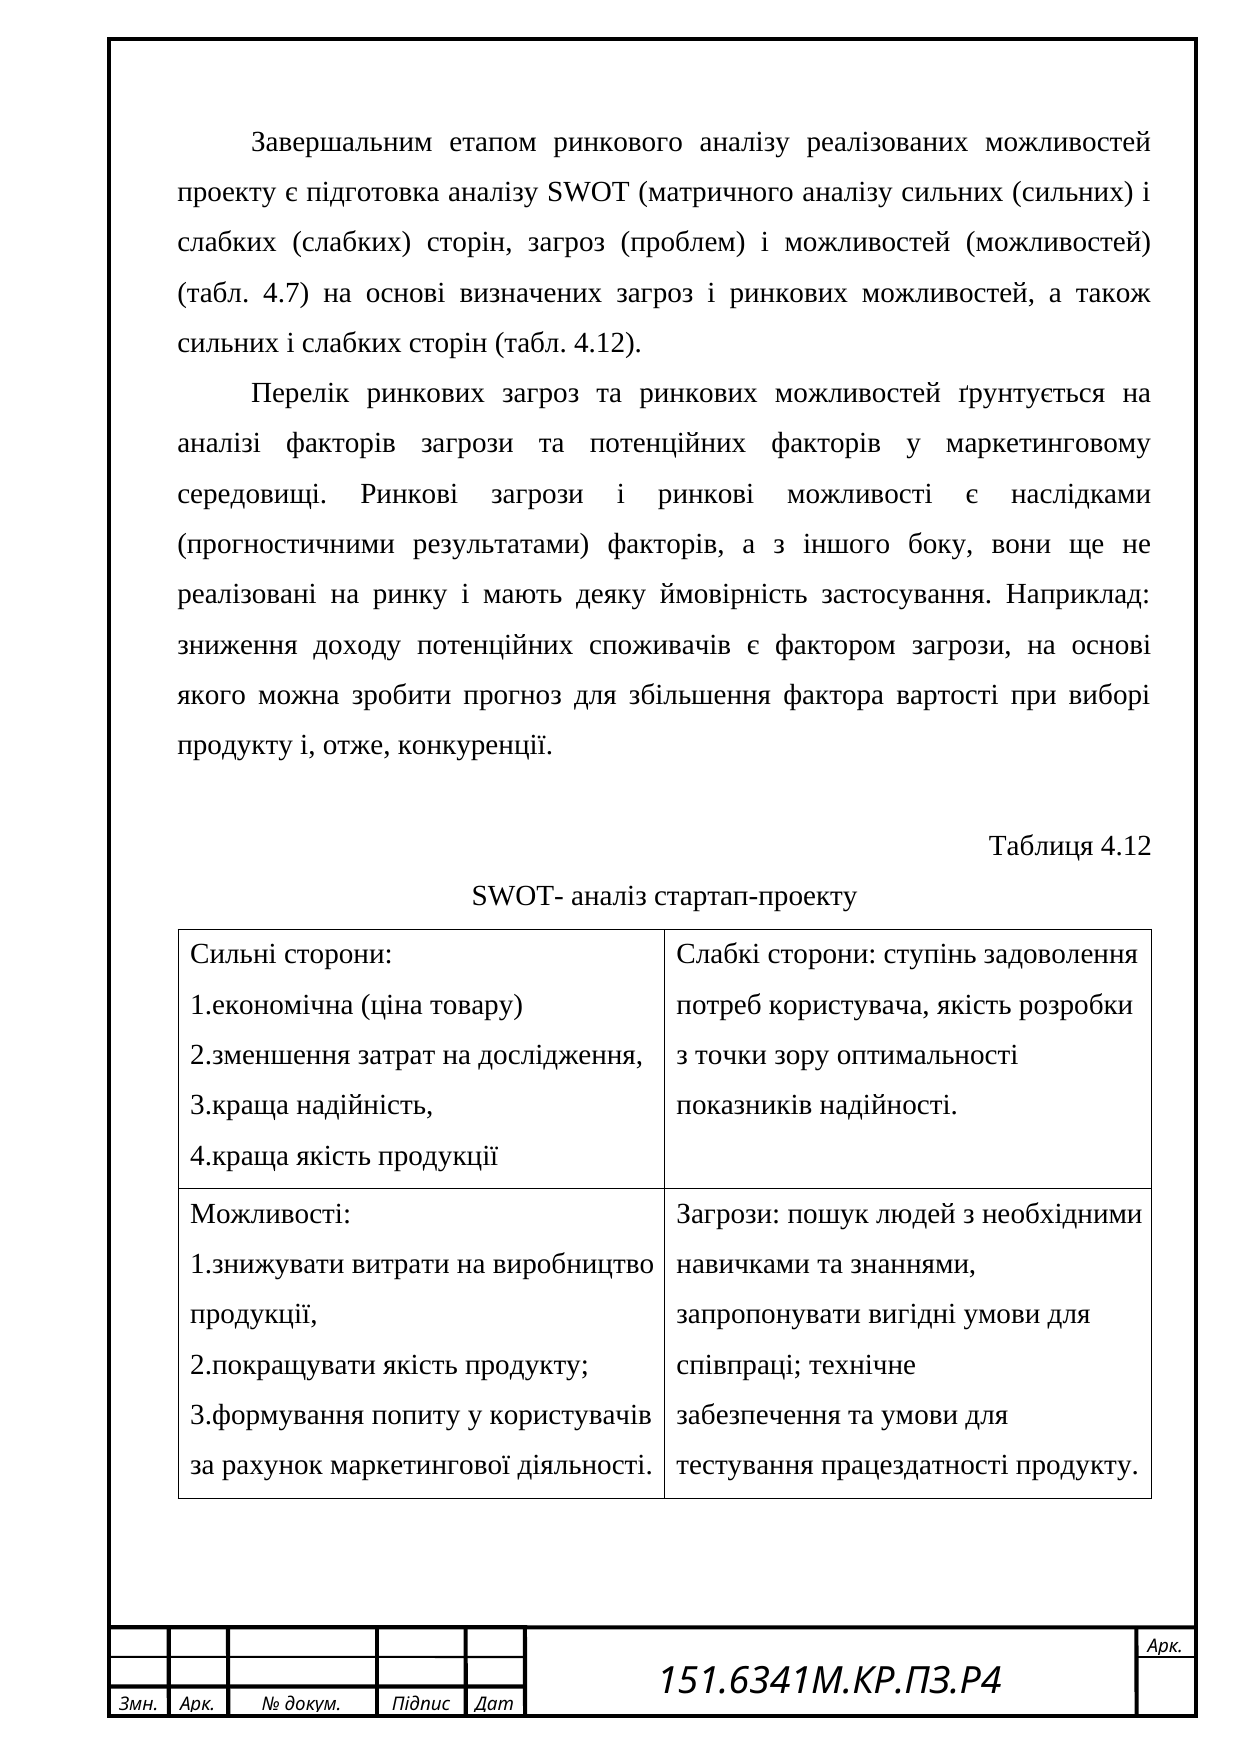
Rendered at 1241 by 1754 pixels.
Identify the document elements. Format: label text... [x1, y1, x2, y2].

text Перелік ринкових загроз та ринкових можливостей ґрунтується на аналізі факторів загрози та потенційних факторів у маркетинговому середовищі. Ринкові загрози і ринкові можливості є наслідками (прогностичними результатами) факторів, а з іншого боку, вони ще не реалізовані на ринку і мають деяку ймовірність застосування. Наприклад: зниження доходу потенційних споживачів є фактором загрози, на основі якого можна зробити прогноз для збільшення фактора вартості при виборі продукту і, отже, конкуренції. [177, 375, 1152, 761]
text Завершальним етапом ринкового аналізу реалізованих можливостей проекту є підготовка аналізу SWOT (матричного аналізу сильних (сильних) і слабких (слабких) сторін, загроз (проблем) і можливостей (можливостей) (табл. 4.7) на основі визначених загроз і ринкових можливостей, а також сильних і слабких сторін (табл. 4.12). [177, 124, 1152, 358]
table_header Слабкі сторони: ступінь задоволення потреб користувача, якість розробки з точки зору оптимальності показників надійності. [665, 930, 1151, 1188]
table_cell Можливості: 1.знижувати витрати на виробництво продукції, 2.покращувати якість продукту; 3.формування попиту у користувачів за рахунок маркетингової діяльності. [179, 1189, 664, 1498]
table_cell Загрози: пошук людей з необхідними навичками та знаннями, запропонувати вигідні умови для співпраці; технічне забезпечення та умови для тестування працездатності продукту. [665, 1189, 1151, 1498]
text Таблиця 4.12 [177, 828, 1152, 862]
table_header Сильні сторони: 1.економічна (ціна товару) 2.зменшення затрат на дослідження, 3.краща надійність, 4.краща якість продукції [179, 930, 664, 1188]
text SWOT- аналіз стартап-проекту [177, 878, 1152, 912]
